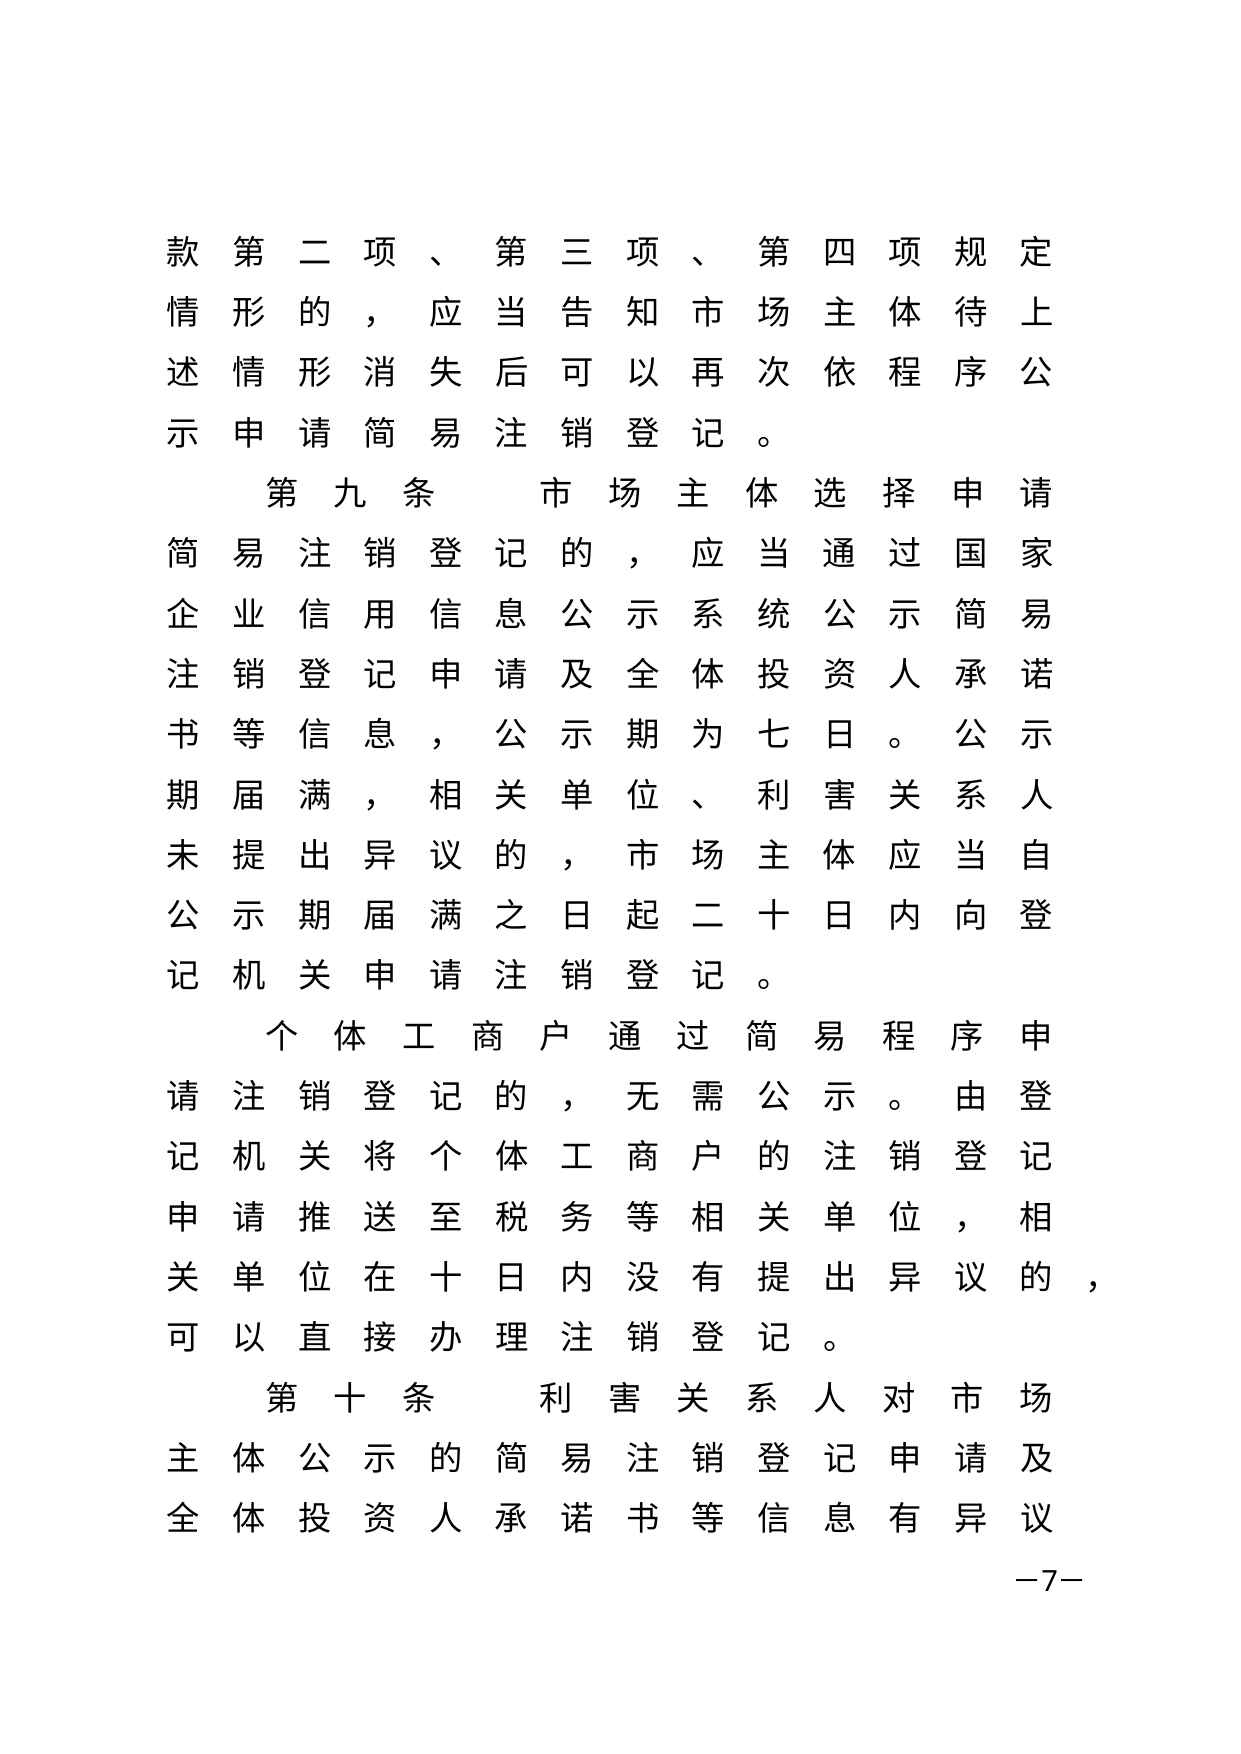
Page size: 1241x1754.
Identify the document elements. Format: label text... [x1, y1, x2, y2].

text 第九条 市场主体选择申请简易注销登记的，应当通过国家企业信用信息公示系统公示简易注销登记申请及全体投资人承诺书等信息，公示期为七日。公示期届满，相关单位、利害关系人未提出异议的，市场主体应当自公示期届满之日起二十日内向登记机关申请注销登记。 [167, 461, 1085, 1003]
text 第十条 利害关系人对市场主体公示的简易注销登记申请及全体投资人承诺书等信息有异议的，可以在公示期内通过国家企业信用信息公示系统或者直接向登记机关提出，提交相应证明材料，并对证明材料的真实性负责。 [167, 1365, 1085, 1546]
text 登记机关审查市场主体简易注销登记申请时，发现其存在前款第二项、第三项、第四项规定情形的，应当告知市场主体待上述情形消失后可以再次依程序公示申请简易注销登记。 [167, 219, 1085, 461]
text 个体工商户通过简易程序申请注销登记的，无需公示。由登记机关将个体工商户的注销登记申请推送至税务等相关单位，相关单位在十日内没有提出异议的，可以直接办理注销登记。 [167, 1003, 1085, 1365]
